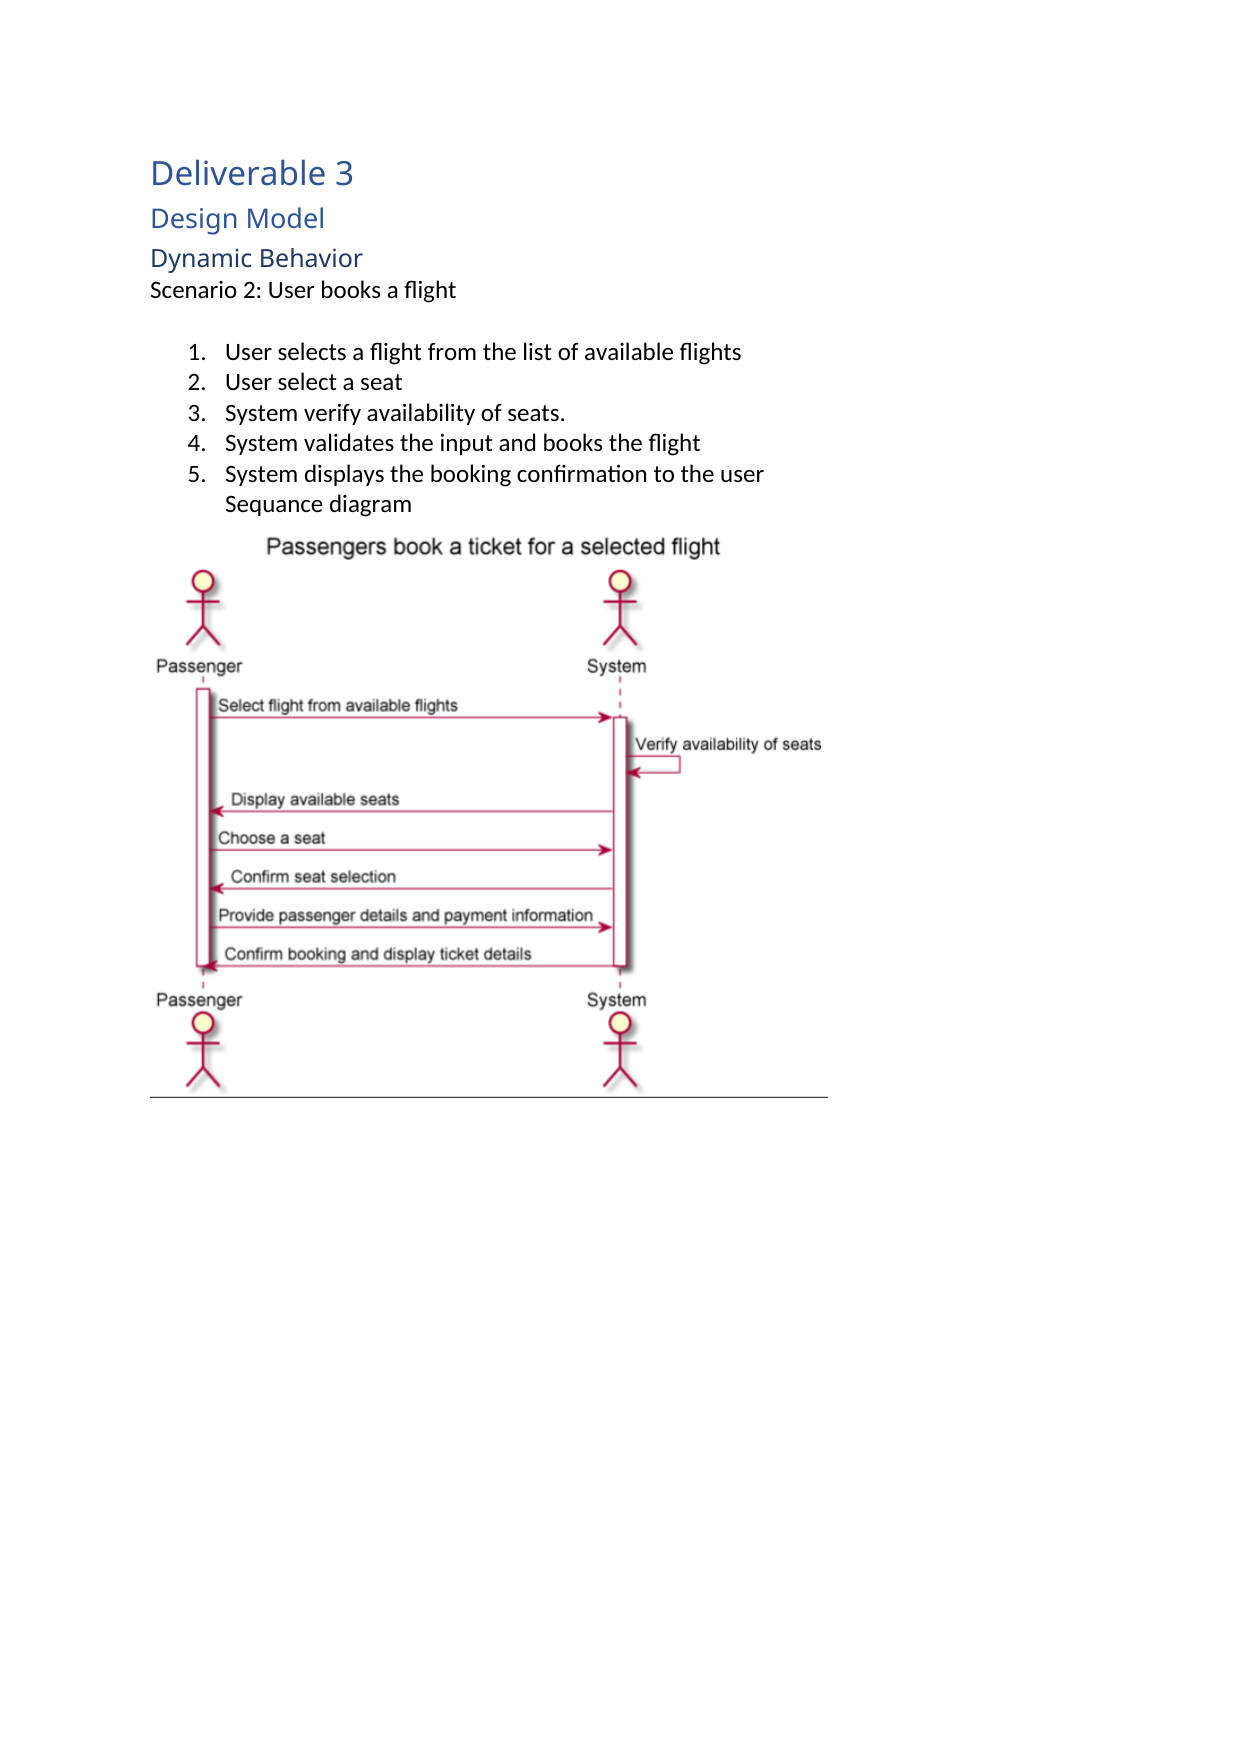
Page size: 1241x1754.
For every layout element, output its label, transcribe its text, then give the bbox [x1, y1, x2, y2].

list User selects a flight from the list of available flights [187, 336, 1090, 366]
picture [150, 518, 829, 1098]
list System validates the input and books the flight [187, 427, 1090, 458]
list User select a seat [187, 366, 1090, 397]
list System verify availability of seats. [187, 397, 1090, 427]
subtitle Design Model [150, 199, 1090, 236]
text Scenario 2: User books a flight [150, 275, 1090, 305]
list System displays the booking confirmation to the user [187, 458, 1090, 488]
list Sequance diagram [225, 488, 1090, 519]
subtitle Dynamic Behavior [150, 241, 1090, 275]
subtitle Deliverable 3 [150, 150, 1090, 195]
